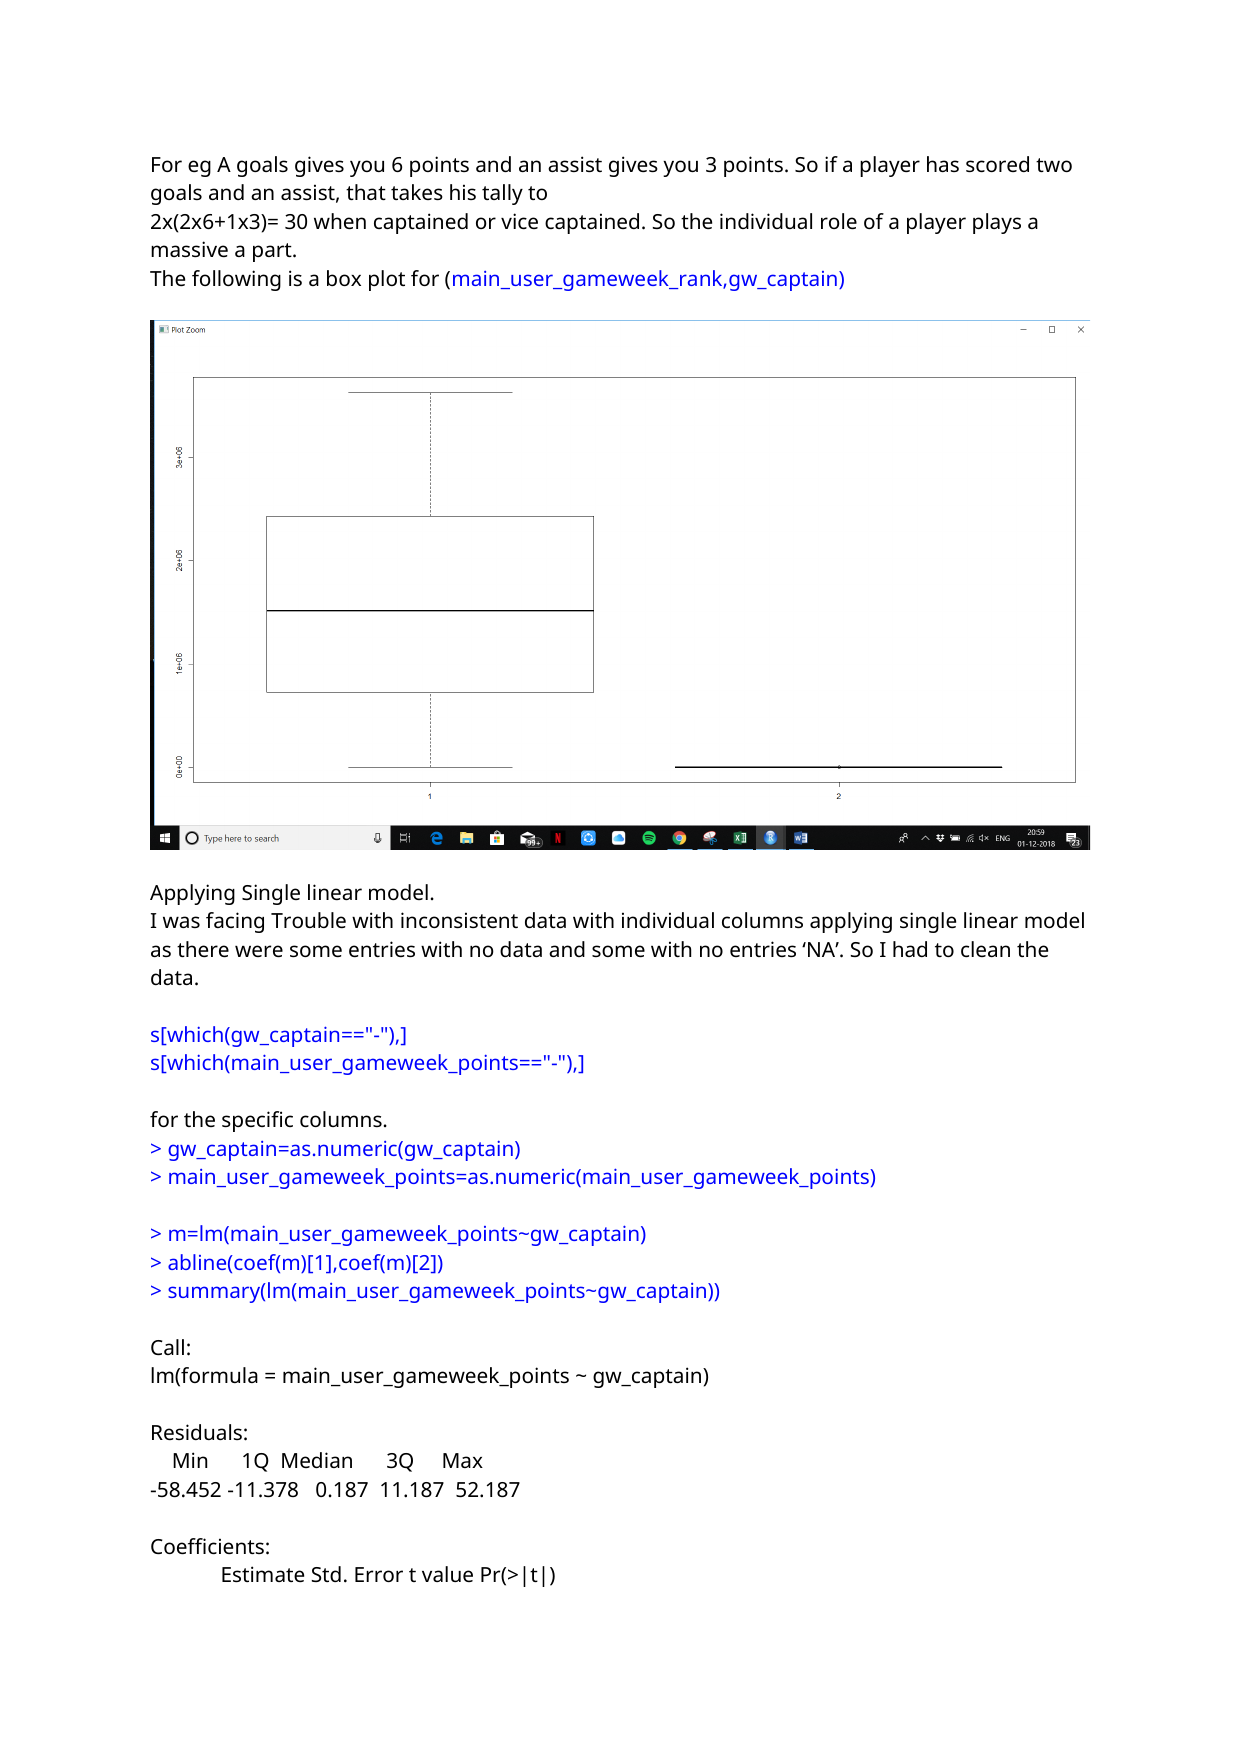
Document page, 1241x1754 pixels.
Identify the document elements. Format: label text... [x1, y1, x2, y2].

text Estimate Std. Error t value Pr(>|t|) [150, 1560, 1090, 1589]
text -58.452 -11.378 0.187 11.187 52.187 [150, 1475, 1090, 1503]
text lm(formula = main_user_gameweek_points ~ gw_captain) [150, 1361, 1090, 1390]
text For eg A goals gives you 6 points and an assist gives you 3 points. So if a player has scored two goals and an assist, that takes his tally to [150, 150, 1090, 207]
text Min 1Q Median 3Q Max [150, 1447, 1090, 1475]
text s[which(gw_captain=="-"),] [150, 1020, 1090, 1048]
text Coefficients: [150, 1532, 1090, 1560]
text I was facing Trouble with inconsistent data with individual columns applying single linear model as there were some entries with no data and some with no entries ‘NA’. So I had to clean the data. [150, 906, 1090, 992]
text > main_user_gameweek_points=as.numeric(main_user_gameweek_points) [150, 1162, 1090, 1191]
text > m=lm(main_user_gameweek_points~gw_captain) [150, 1219, 1090, 1248]
text The following is a box plot for (main_user_gameweek_rank,gw_captain) [150, 264, 1090, 292]
text Call: [150, 1333, 1090, 1361]
text for the specific columns. [150, 1105, 1090, 1134]
text > abline(coef(m)[1],coef(m)[2]) [150, 1248, 1090, 1276]
text Applying Single linear model. [150, 878, 1090, 906]
text s[which(main_user_gameweek_points=="-"),] [150, 1048, 1090, 1077]
text > gw_captain=as.numeric(gw_captain) [150, 1134, 1090, 1162]
text > summary(lm(main_user_gameweek_points~gw_captain)) [150, 1276, 1090, 1304]
text Residuals: [150, 1418, 1090, 1447]
picture [150, 320, 1091, 850]
text 2x(2x6+1x3)= 30 when captained or vice captained. So the individual role of a player plays a massive a part. [150, 207, 1090, 264]
